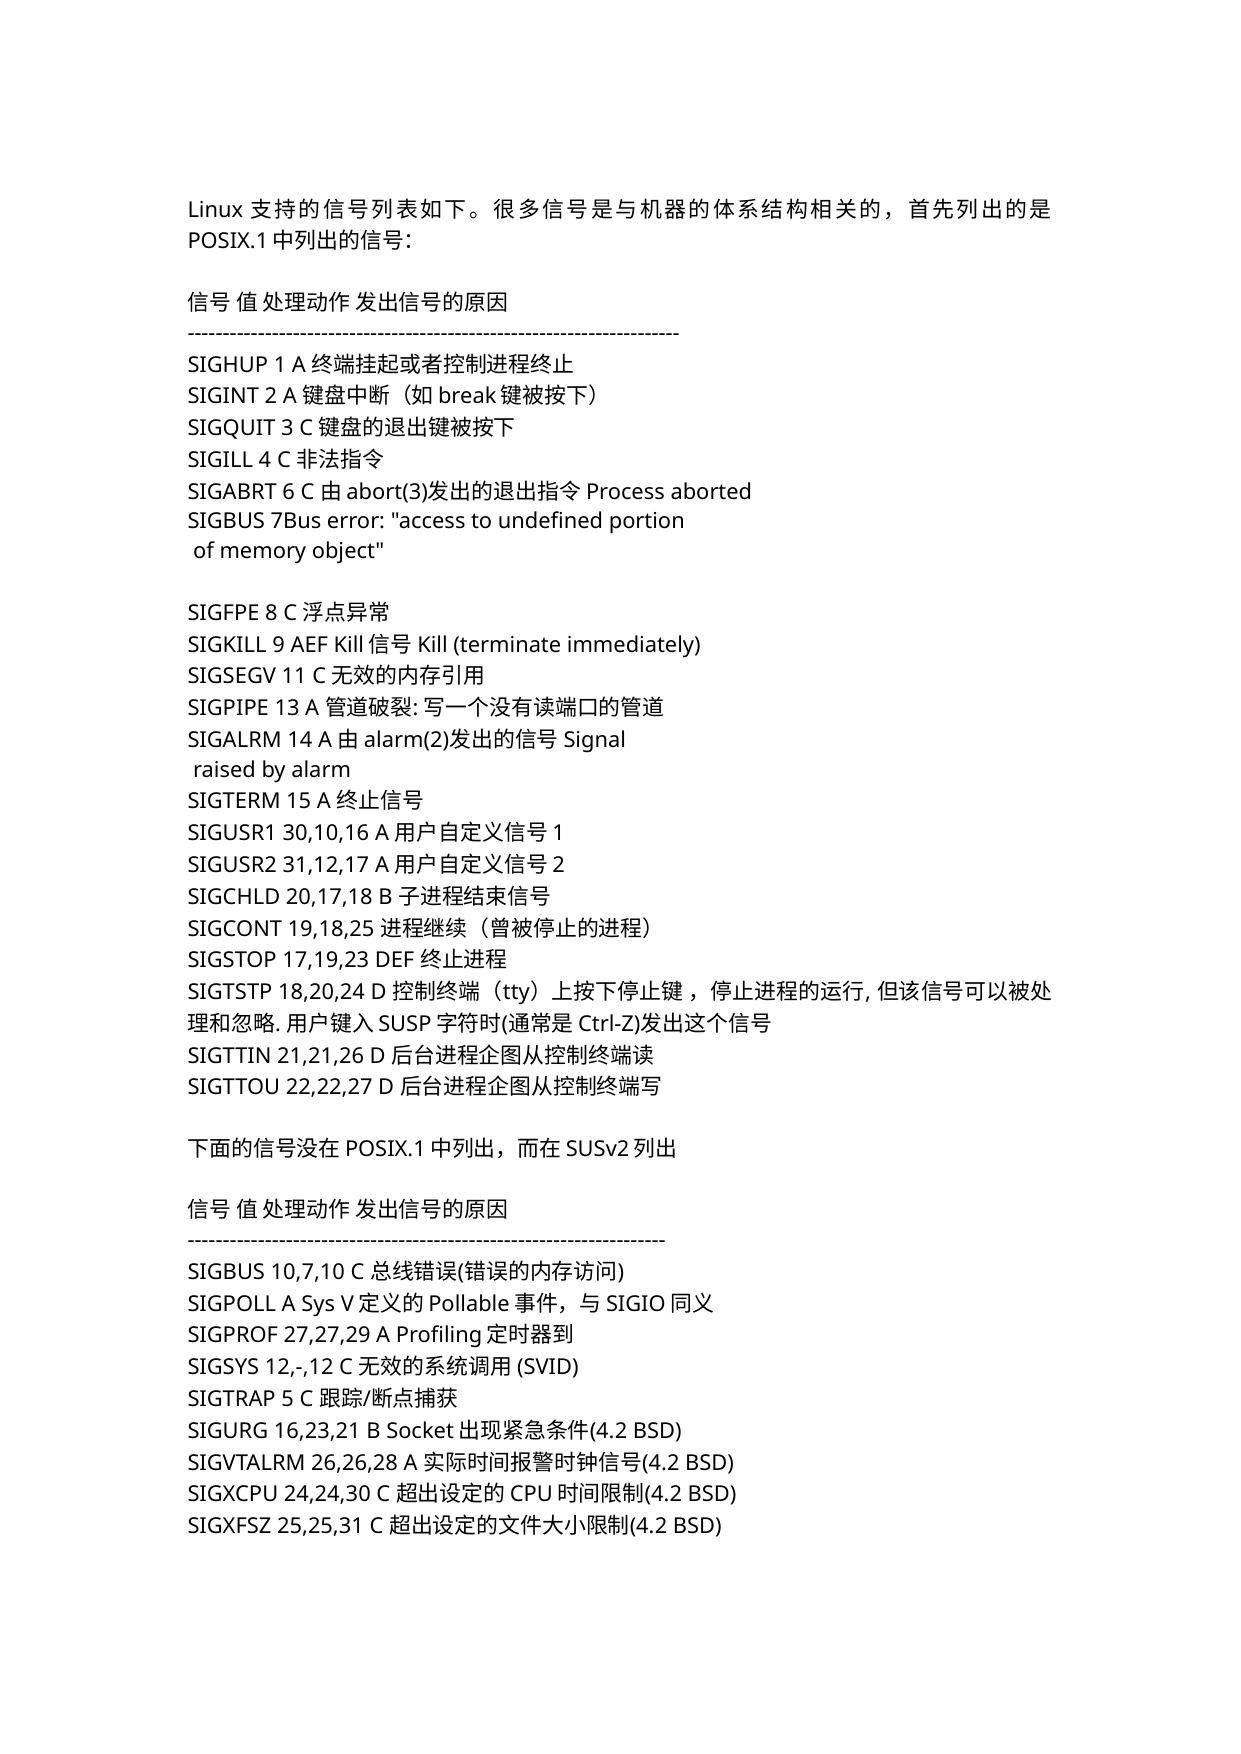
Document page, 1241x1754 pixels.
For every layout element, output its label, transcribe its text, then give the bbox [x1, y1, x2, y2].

text SIGALRM 14 A 由alarm(2)发出的信号 Signal [187, 722, 1053, 754]
text SIGINT 2 A 键盘中断（如break键被按下） [187, 378, 1053, 410]
text ---------------------------------------------------------------------- [187, 317, 1053, 347]
text 信号 值 处理动作 发出信号的原因 [187, 285, 1053, 317]
text SIGCHLD 20,17,18 B 子进程结束信号 [187, 879, 1053, 911]
text -------------------------------------------------------------------- [187, 1224, 1053, 1254]
text SIGABRT 6 C 由abort(3)发出的退出指令 Process aborted [187, 474, 1053, 505]
text SIGVTALRM 26,26,28 A 实际时间报警时钟信号(4.2 BSD) [187, 1444, 1053, 1476]
text SIGSTOP 17,19,23 DEF 终止进程 [187, 942, 1053, 974]
text SIGTERM 15 A 终止信号 [187, 783, 1053, 815]
text SIGFPE 8 C 浮点异常 [187, 595, 1053, 627]
text SIGKILL 9 AEF Kill信号 Kill (terminate immediately) [187, 627, 1053, 658]
text SIGSYS 12,-,12 C 无效的系统调用 (SVID) [187, 1349, 1053, 1381]
text SIGUSR1 30,10,16 A 用户自定义信号1 [187, 815, 1053, 847]
text SIGXFSZ 25,25,31 C 超出设定的文件大小限制(4.2 BSD) [187, 1508, 1053, 1540]
text SIGTRAP 5 C 跟踪/断点捕获 [187, 1381, 1053, 1413]
text SIGBUS 7Bus error: "access to undefined portion [187, 505, 1053, 535]
text SIGURG 16,23,21 B Socket出现紧急条件(4.2 BSD) [187, 1413, 1053, 1444]
text SIGCONT 19,18,25 进程继续（曾被停止的进程） [187, 911, 1053, 942]
text SIGTTIN 21,21,26 D 后台进程企图从控制终端读 [187, 1038, 1053, 1069]
text Linux支持的信号列表如下。很多信号是与机器的体系结构相关的，首先列出的是POSIX.1中列出的信号： [187, 192, 1053, 255]
text 信号 值 处理动作 发出信号的原因 [187, 1192, 1053, 1224]
text SIGILL 4 C 非法指令 [187, 442, 1053, 474]
text SIGUSR2 31,12,17 A 用户自定义信号2 [187, 847, 1053, 879]
text SIGPROF 27,27,29 A Profiling定时器到 [187, 1317, 1053, 1349]
text SIGXCPU 24,24,30 C 超出设定的CPU时间限制(4.2 BSD) [187, 1476, 1053, 1508]
text SIGTTOU 22,22,27 D 后台进程企图从控制终端写 [187, 1069, 1053, 1101]
text SIGQUIT 3 C 键盘的退出键被按下 [187, 410, 1053, 442]
text SIGPIPE 13 A 管道破裂: 写一个没有读端口的管道 [187, 690, 1053, 722]
text raised by alarm [187, 754, 1053, 783]
text SIGHUP 1 A 终端挂起或者控制进程终止 [187, 347, 1053, 378]
text SIGSEGV 11 C 无效的内存引用 [187, 658, 1053, 690]
text SIGTSTP 18,20,24 D 控制终端（tty）上按下停止键 ，停止进程的运行, 但该信号可以被处理和忽略. 用户键入SUSP字符时(通常是Ctrl-Z)发出这个信号 [187, 974, 1053, 1038]
text SIGBUS 10,7,10 C 总线错误(错误的内存访问) [187, 1254, 1053, 1286]
text 下面的信号没在POSIX.1中列出，而在SUSv2列出 [187, 1131, 1053, 1163]
text SIGPOLL A Sys V定义的Pollable事件，与SIGIO同义 [187, 1286, 1053, 1317]
text of memory object" [187, 535, 1053, 565]
